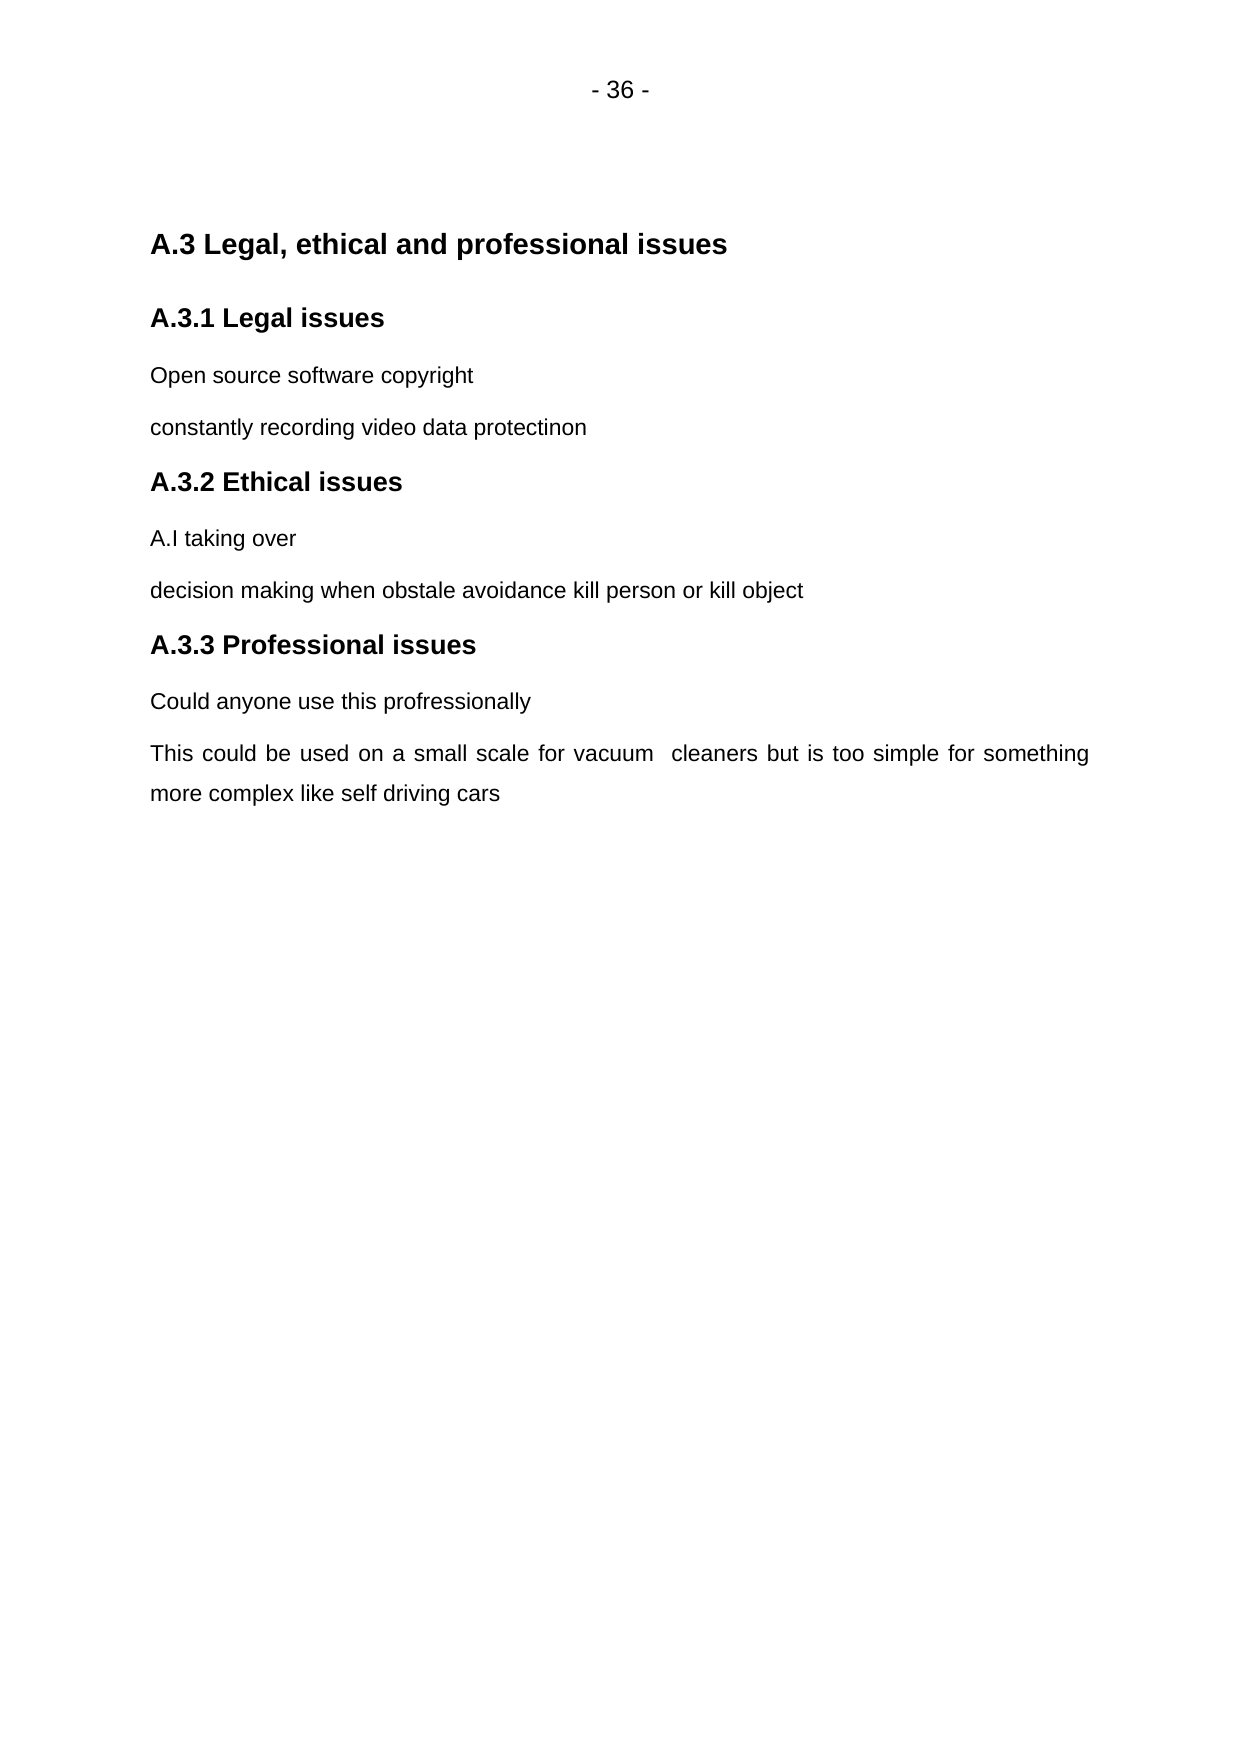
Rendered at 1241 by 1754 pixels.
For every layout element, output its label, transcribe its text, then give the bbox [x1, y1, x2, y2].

text constantly recording video data protectinon [150, 414, 1090, 440]
subtitle A.3.3 Professional issues [150, 629, 1090, 660]
text Could anyone use this profressionally [150, 688, 1090, 715]
subtitle A.3.1 Legal issues [150, 302, 1090, 333]
subtitle A.3 Legal, ethical and professional issues [150, 227, 1090, 261]
text This could be used on a small scale for vacuum cleaners but is too simple for something more complex like self driving cars [150, 740, 1090, 806]
text A.I taking over [150, 525, 1090, 551]
text Open source software copyright [150, 362, 1090, 388]
subtitle A.3.2 Ethical issues [150, 466, 1090, 497]
text decision making when obstale avoidance kill person or kill object [150, 577, 1090, 603]
